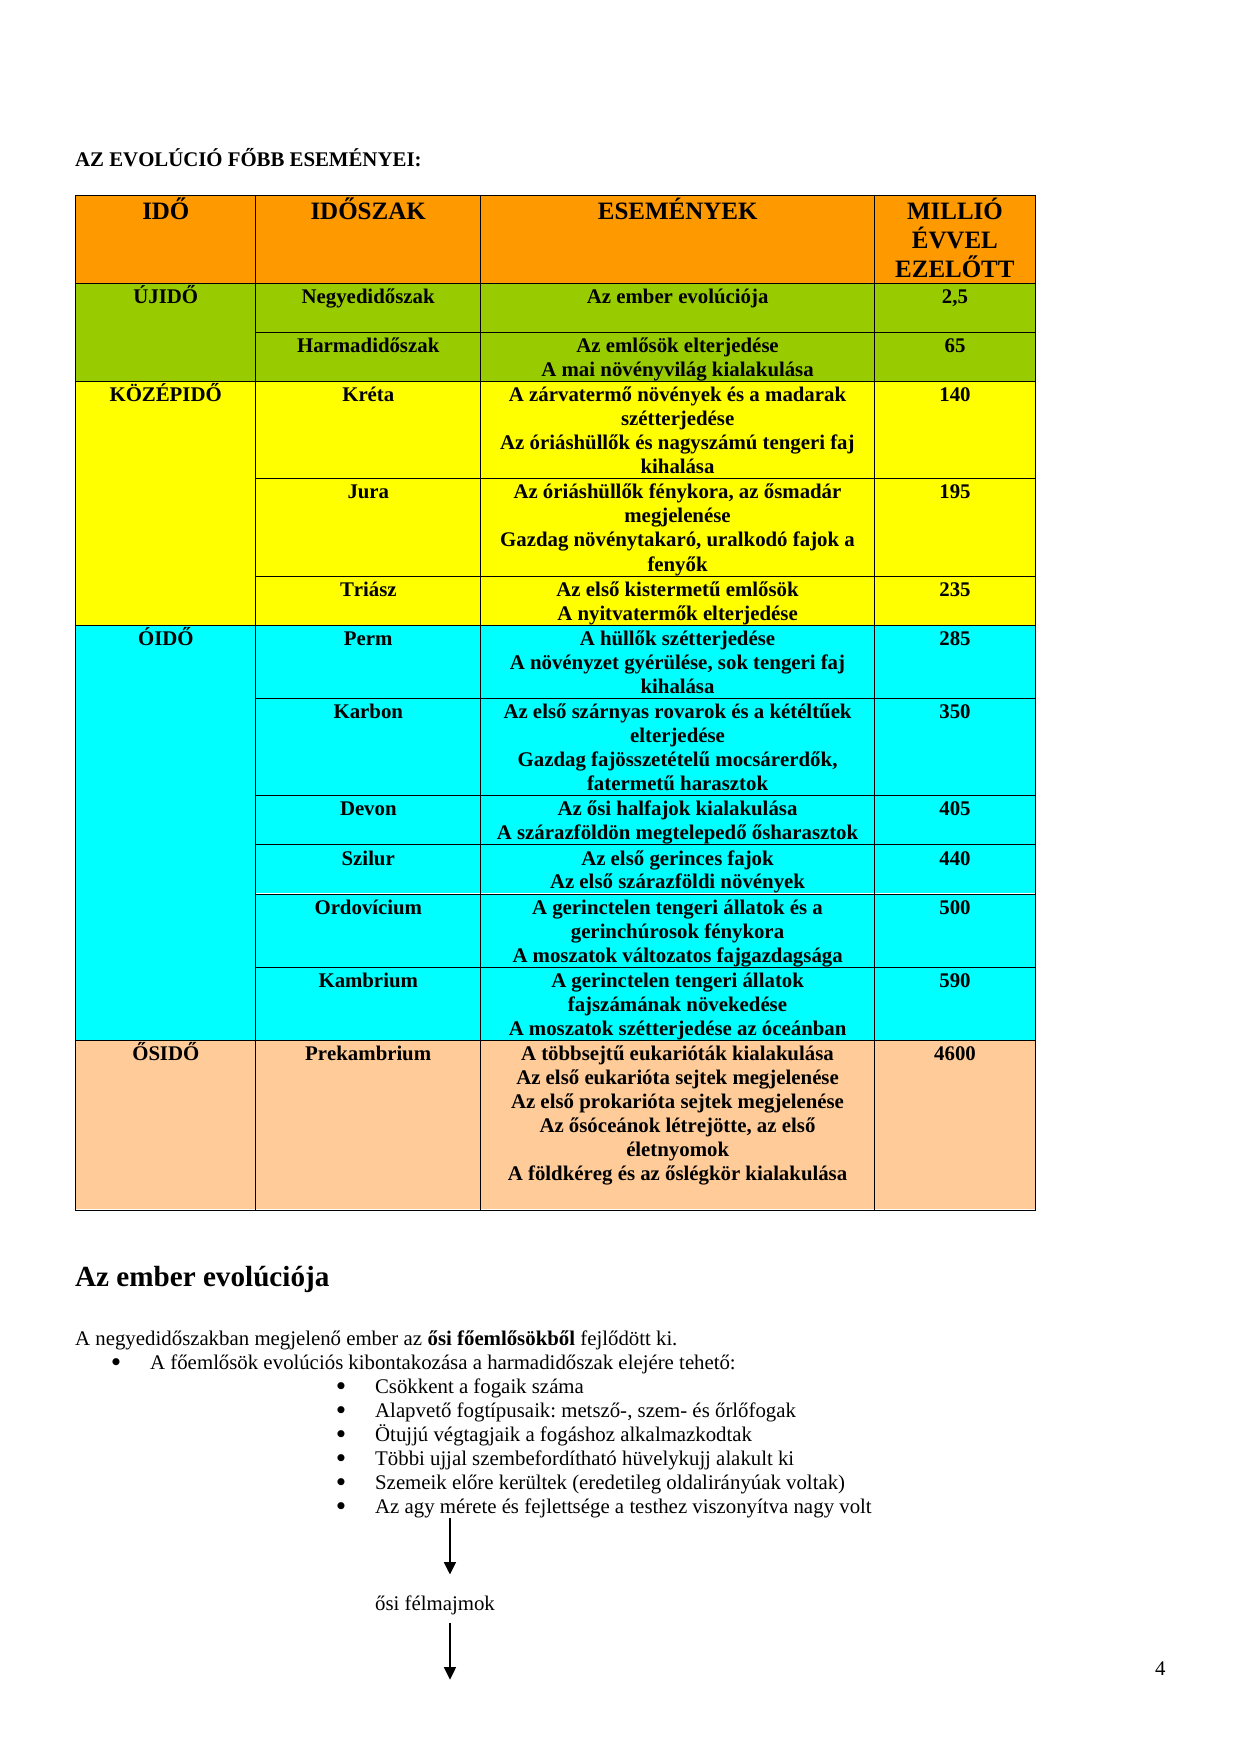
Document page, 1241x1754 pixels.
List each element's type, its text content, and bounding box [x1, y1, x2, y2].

table_header IDŐSZAK [256, 196, 480, 283]
list Alapvető fogtípusaik: metsző-, szem- és őrlőfogak [337, 1398, 1165, 1422]
table_cell A gerinctelen tengeri állatok fajszámának növekedése A moszatok szétterjedése az óceánban [481, 968, 874, 1040]
list Ötujjú végtagjaik a fogáshoz alkalmazkodtak [337, 1422, 1165, 1446]
table_cell 2,5 [875, 284, 1035, 332]
table_cell Az ősi halfajok kialakulása A szárazföldön megtelepedő ősharasztok [481, 796, 874, 844]
table_header ESEMÉNYEK [481, 196, 874, 283]
table_cell Az első szárnyas rovarok és a kétéltűek elterjedése Gazdag fajösszetételű mocsárerdők, fatermetű harasztok [481, 699, 874, 795]
list Az agy mérete és fejlettsége a testhez viszonyítva nagy volt [337, 1494, 1165, 1518]
table_cell Az ember evolúciója [481, 284, 874, 332]
table_cell 65 [875, 333, 1035, 381]
table_header MILLIÓ ÉVVEL EZELŐTT [875, 196, 1035, 283]
table_cell Kréta [256, 382, 480, 478]
table_cell 405 [875, 796, 1035, 844]
table_cell Az első kistermetű emlősök A nyitvatermők elterjedése [481, 577, 874, 625]
table_cell Harmadidőszak [256, 333, 480, 381]
table_cell A gerinctelen tengeri állatok és a gerinchúrosok fénykora A moszatok változatos fajgazdagsága [481, 895, 874, 967]
list Szemeik előre kerültek (eredetileg oldalirányúak voltak) [337, 1470, 1165, 1494]
table_cell 440 [875, 845, 1035, 893]
text A negyedidőszakban megjelenő ember az ősi főemlősökből fejlődött ki. [75, 1326, 1165, 1350]
table_cell Az emlősök elterjedése A mai növényvilág kialakulása [481, 333, 874, 381]
text AZ EVOLÚCIÓ FŐBB ESEMÉNYEI: [75, 147, 1165, 171]
table_cell ŐSIDŐ [76, 1041, 255, 1209]
text Az ember evolúciója [75, 1259, 1165, 1292]
table_cell Jura [256, 479, 480, 576]
table_cell Szilur [256, 845, 480, 893]
table_cell ÚJIDŐ [76, 284, 255, 381]
table_cell A többsejtű eukarióták kialakulása Az első eukarióta sejtek megjelenése Az első prokarióta sejtek megjelenése Az ősóceánok létrejötte, az első életnyomok A földkéreg és az őslégkör kialakulása [481, 1041, 874, 1209]
table_cell A hüllők szétterjedése A növényzet gyérülése, sok tengeri faj kihalása [481, 626, 874, 698]
text ősi félmajmok [375, 1590, 1165, 1614]
list Csökkent a fogaik száma [337, 1374, 1165, 1398]
table_cell 285 [875, 626, 1035, 698]
table_cell Az óriáshüllők fénykora, az ősmadár megjelenése Gazdag növénytakaró, uralkodó fajok a fenyők [481, 479, 874, 576]
table_cell Negyedidőszak [256, 284, 480, 332]
table_cell Karbon [256, 699, 480, 795]
table_cell A zárvatermő növények és a madarak szétterjedése Az óriáshüllők és nagyszámú tengeri faj kihalása [481, 382, 874, 478]
table_cell Ordovícium [256, 895, 480, 967]
table_header IDŐ [76, 196, 255, 283]
table_cell Az első gerinces fajok Az első szárazföldi növények [481, 845, 874, 893]
list Többi ujjal szembefordítható hüvelykujj alakult ki [337, 1446, 1165, 1470]
table_cell 140 [875, 382, 1035, 478]
table_cell 4600 [875, 1041, 1035, 1209]
table_cell 500 [875, 895, 1035, 967]
table_cell Devon [256, 796, 480, 844]
table_cell 350 [875, 699, 1035, 795]
table_cell 195 [875, 479, 1035, 576]
list A főemlősök evolúciós kibontakozása a harmadidőszak elejére tehető: [112, 1350, 1165, 1374]
table_cell KÖZÉPIDŐ [76, 382, 255, 625]
table_cell Triász [256, 577, 480, 625]
table_cell Prekambrium [256, 1041, 480, 1209]
table_cell 590 [875, 968, 1035, 1040]
table_cell Kambrium [256, 968, 480, 1040]
table_cell Perm [256, 626, 480, 698]
table_cell ÓIDŐ [76, 626, 255, 1040]
table_cell 235 [875, 577, 1035, 625]
